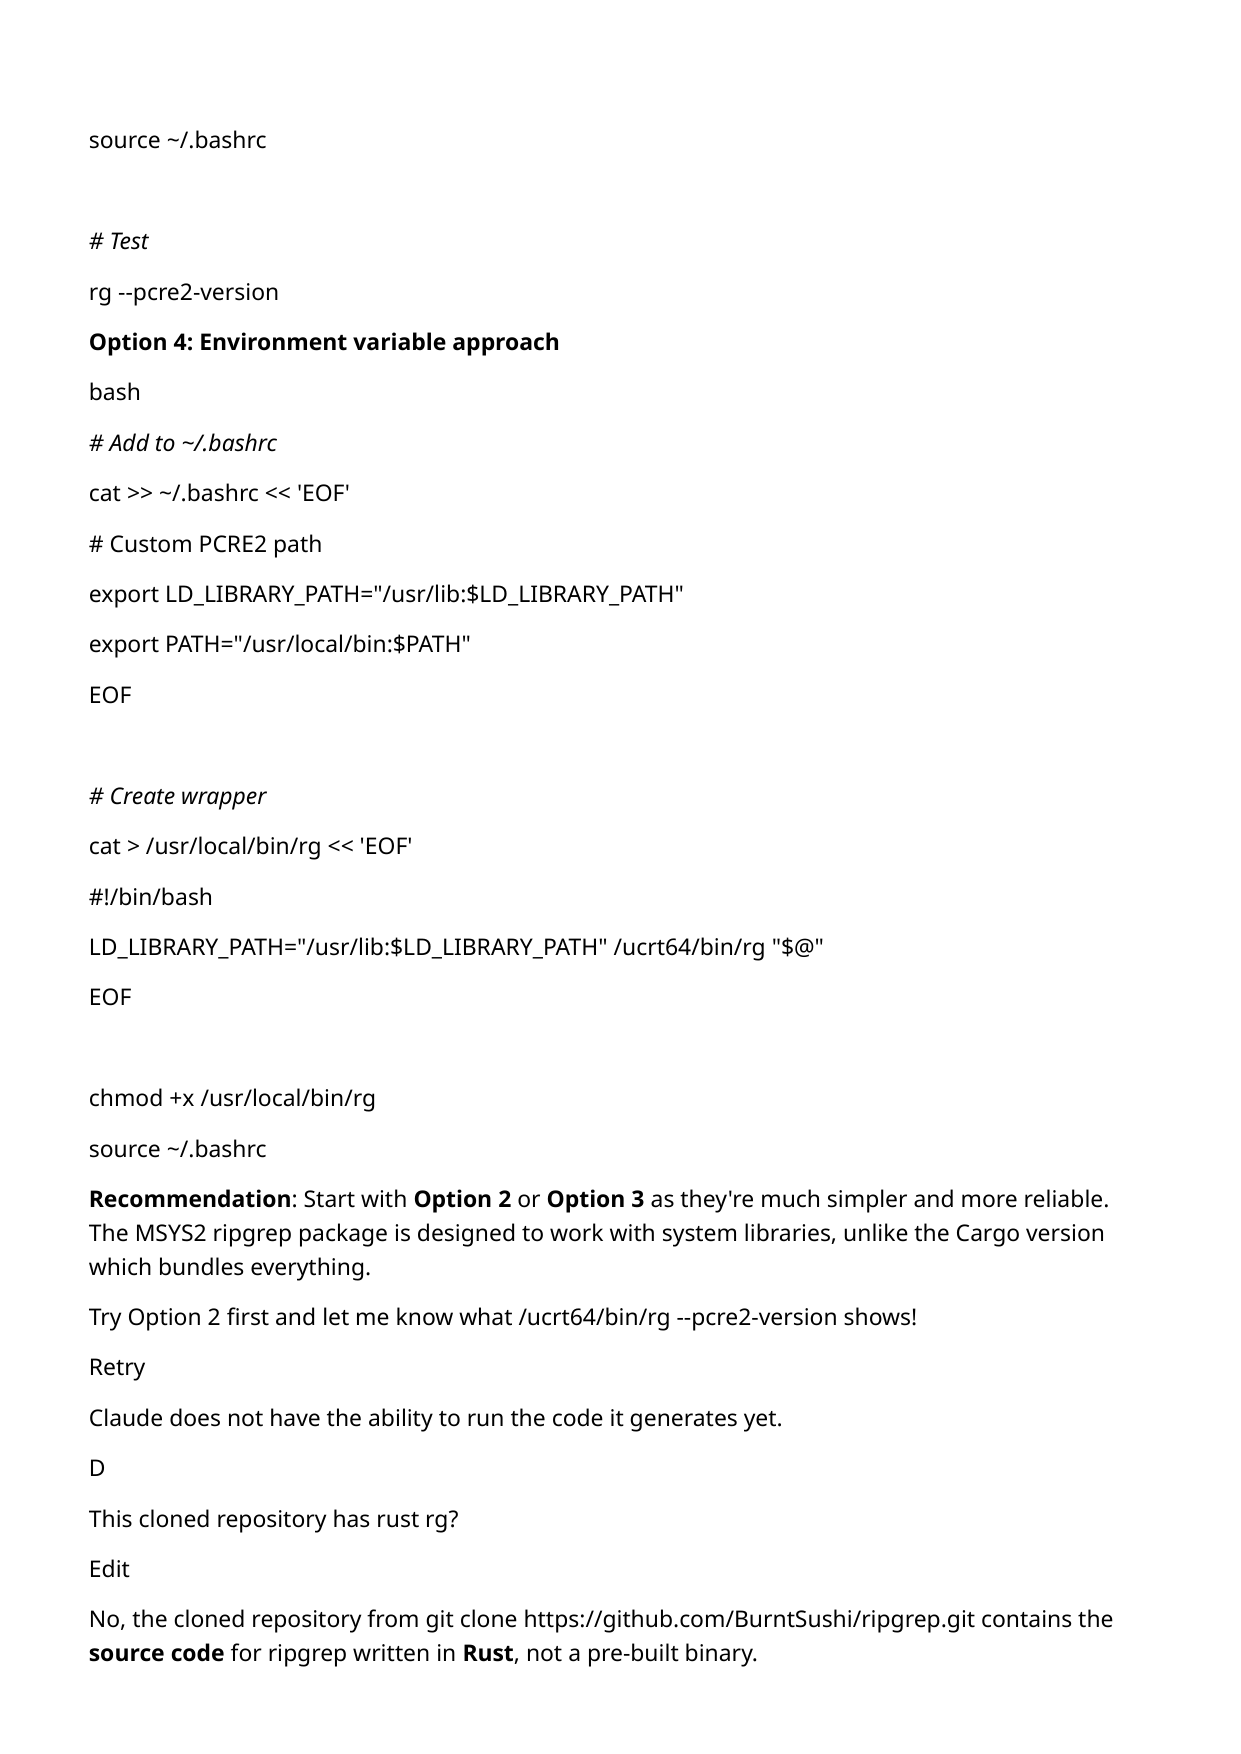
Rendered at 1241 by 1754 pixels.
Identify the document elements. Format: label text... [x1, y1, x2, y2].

text # Custom PCRE2 path [89, 528, 1152, 559]
text # Add to ~/.bashrc [89, 427, 1152, 458]
text Edit [89, 1553, 1152, 1584]
text export LD_LIBRARY_PATH="/usr/lib:$LD_LIBRARY_PATH" [89, 578, 1152, 609]
text # Test [89, 225, 1152, 256]
text Retry [89, 1351, 1152, 1383]
text D [89, 1452, 1152, 1483]
text #!/bin/bash [89, 881, 1152, 912]
text EOF [89, 679, 1152, 710]
text rg --pcre2-version [89, 276, 1152, 307]
text No, the cloned repository from git clone https://github.com/BurntSushi/ripgrep.git contains the source code for ripgrep written in Rust, not a pre-built binary. [89, 1603, 1152, 1668]
text bash [89, 376, 1152, 408]
text chmod +x /usr/local/bin/rg [89, 1082, 1152, 1113]
text cat > /usr/local/bin/rg << 'EOF' [89, 830, 1152, 861]
text export PATH="/usr/local/bin:$PATH" [89, 628, 1152, 660]
text EOF [89, 981, 1152, 1013]
text This cloned repository has rust rg? [89, 1503, 1152, 1534]
text LD_LIBRARY_PATH="/usr/lib:$LD_LIBRARY_PATH" /ucrt64/bin/rg "$@" [89, 931, 1152, 962]
text Option 4: Environment variable approach [89, 326, 1152, 357]
text Try Option 2 first and let me know what /ucrt64/bin/rg --pcre2-version shows! [89, 1301, 1152, 1332]
text cat >> ~/.bashrc << 'EOF' [89, 477, 1152, 508]
text Claude does not have the ability to run the code it generates yet. [89, 1402, 1152, 1433]
text source ~/.bashrc [89, 1133, 1152, 1164]
text Recommendation: Start with Option 2 or Option 3 as they're much simpler and more reliable. The MSYS2 ripgrep package is designed to work with system libraries, unlike the Cargo version which bundles everything. [89, 1183, 1152, 1282]
text source ~/.bashrc [89, 124, 1152, 156]
text # Create wrapper [89, 780, 1152, 811]
